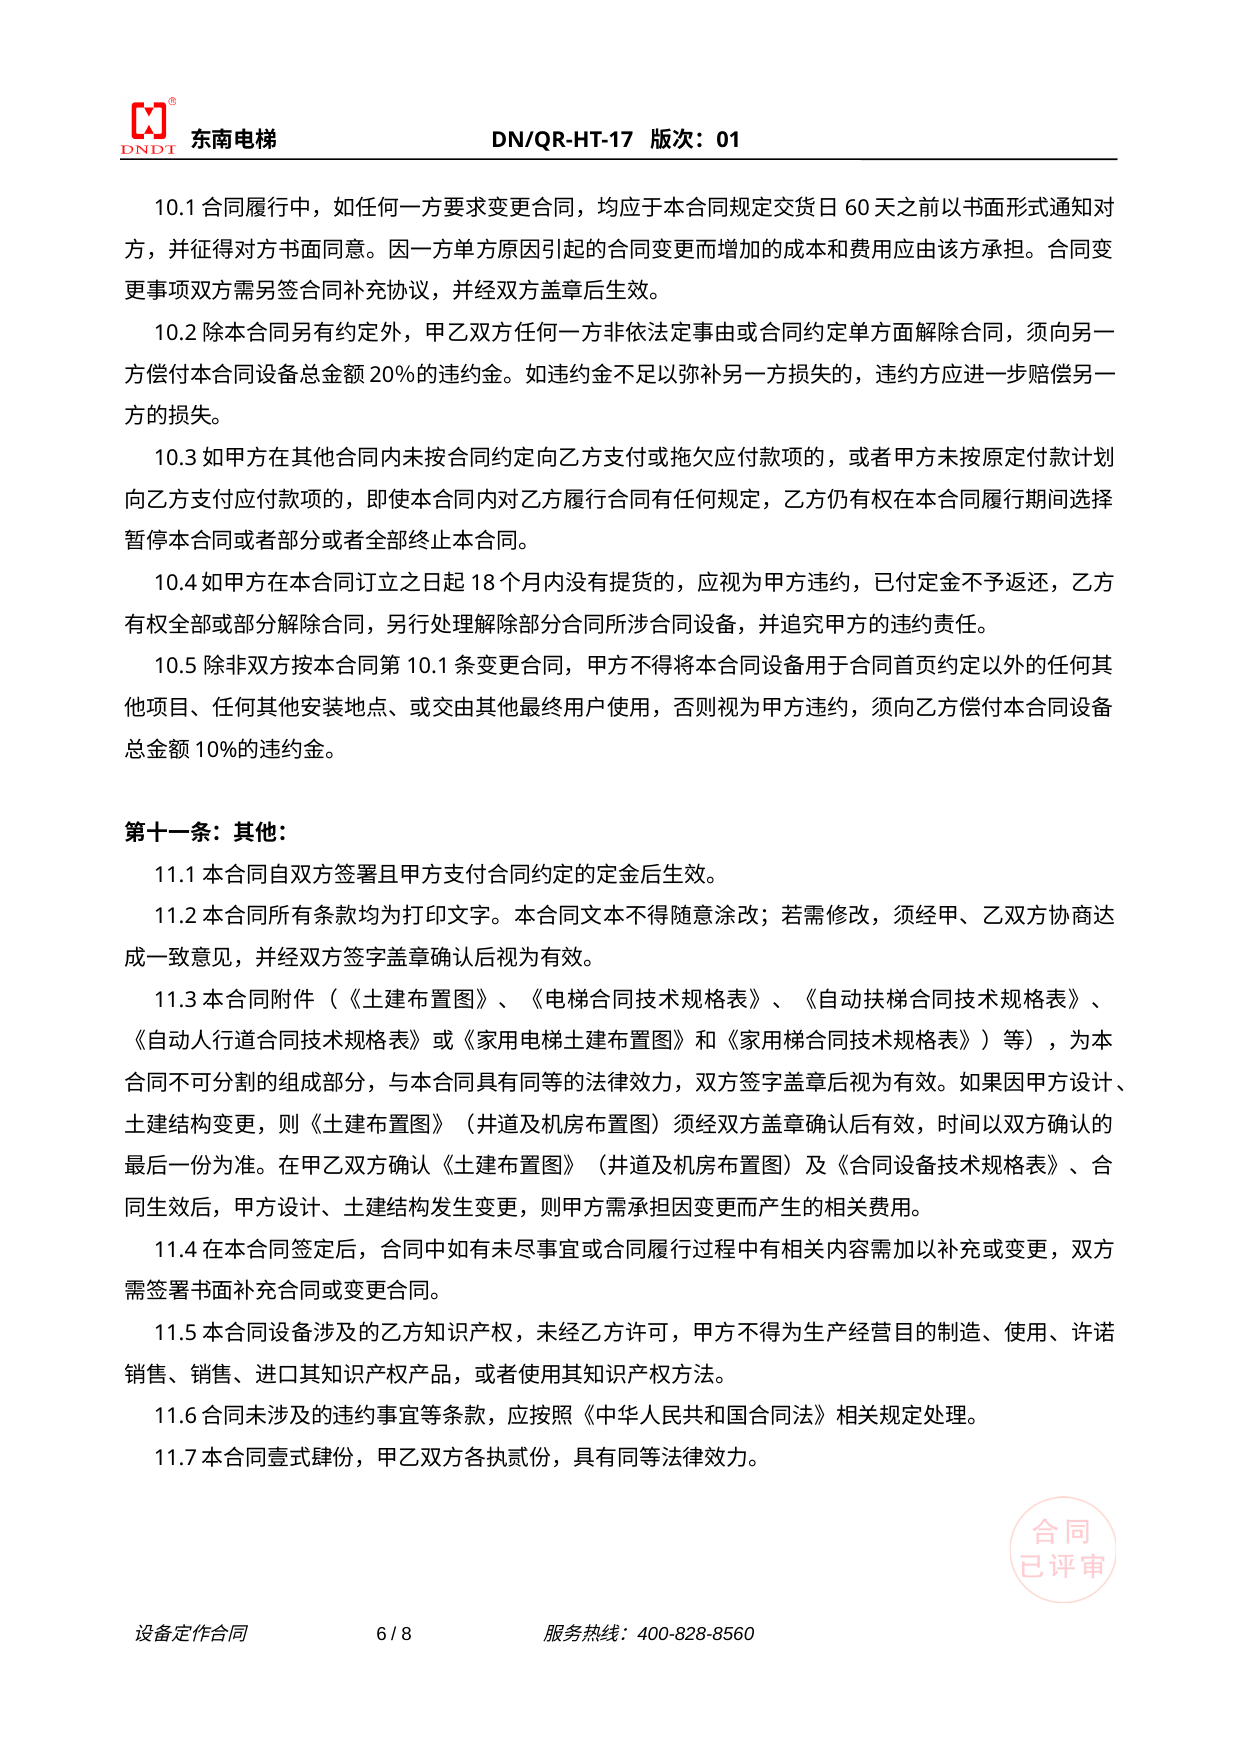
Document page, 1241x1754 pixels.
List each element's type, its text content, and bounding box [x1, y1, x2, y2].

text 10.5 除非双方按本合同第10.1条变更合同，甲方不得将本合同设备用于合同首页约定以外的任何其他项目、任何其他安装地点、或交由其他最终用户使用，否则视为甲方违约，须向乙方偿付本合同设备总金额10%的违约金。 [124, 641, 1116, 766]
text 第十一条：其他： [124, 807, 1116, 849]
text 11.5本合同设备涉及的乙方知识产权，未经乙方许可，甲方不得为生产经营目的制造、使用、许诺销售、销售、进口其知识产权产品，或者使用其知识产权方法。 [124, 1307, 1116, 1391]
text 11.1 本合同自双方签署且甲方支付合同约定的定金后生效。 [124, 849, 1116, 891]
picture [120, 97, 177, 154]
text 10.2除本合同另有约定外，甲乙双方任何一方非依法定事由或合同约定单方面解除合同，须向另一方偿付本合同设备总金额20％的违约金。如违约金不足以弥补另一方损失的，违约方应进一步赔偿另一方的损失。 [124, 307, 1116, 432]
text 11.6合同未涉及的违约事宜等条款，应按照《中华人民共和国合同法》相关规定处理。 [124, 1391, 1116, 1432]
text 11.2本合同所有条款均为打印文字。本合同文本不得随意涂改；若需修改，须经甲、乙双方协商达成一致意见，并经双方签字盖章确认后视为有效。 [124, 891, 1116, 974]
text 11.4在本合同签定后，合同中如有未尽事宜或合同履行过程中有相关内容需加以补充或变更，双方需签署书面补充合同或变更合同。 [124, 1224, 1116, 1307]
text 10.1合同履行中，如任何一方要求变更合同，均应于本合同规定交货日60天之前以书面形式通知对方，并征得对方书面同意。因一方单方原因引起的合同变更而增加的成本和费用应由该方承担。合同变更事项双方需另签合同补充协议，并经双方盖章后生效。 [124, 182, 1116, 307]
text 11.3本合同附件（《土建布置图》、《电梯合同技术规格表》、《自动扶梯合同技术规格表》、《自动人行道合同技术规格表》或《家用电梯土建布置图》和《家用梯合同技术规格表》）等），为本合同不可分割的组成部分，与本合同具有同等的法律效力，双方签字盖章后视为有效。如果因甲方设计、土建结构变更，则《土建布置图》（井道及机房布置图）须经双方盖章确认后有效，时间以双方确认的最后一份为准。在甲乙双方确认《土建布置图》（井道及机房布置图）及《合同设备技术规格表》、合同生效后，甲方设计、土建结构发生变更，则甲方需承担因变更而产生的相关费用。 [124, 974, 1116, 1224]
text 10.4如甲方在本合同订立之日起18个月内没有提货的，应视为甲方违约，已付定金不予返还，乙方有权全部或部分解除合同，另行处理解除部分合同所涉合同设备，并追究甲方的违约责任。 [124, 557, 1116, 641]
text 11.7本合同壹式肆份，甲乙双方各执贰份，具有同等法律效力。 [124, 1432, 1116, 1474]
text 10.3如甲方在其他合同内未按合同约定向乙方支付或拖欠应付款项的，或者甲方未按原定付款计划向乙方支付应付款项的，即使本合同内对乙方履行合同有任何规定，乙方仍有权在本合同履行期间选择暂停本合同或者部分或者全部终止本合同。 [124, 432, 1116, 557]
